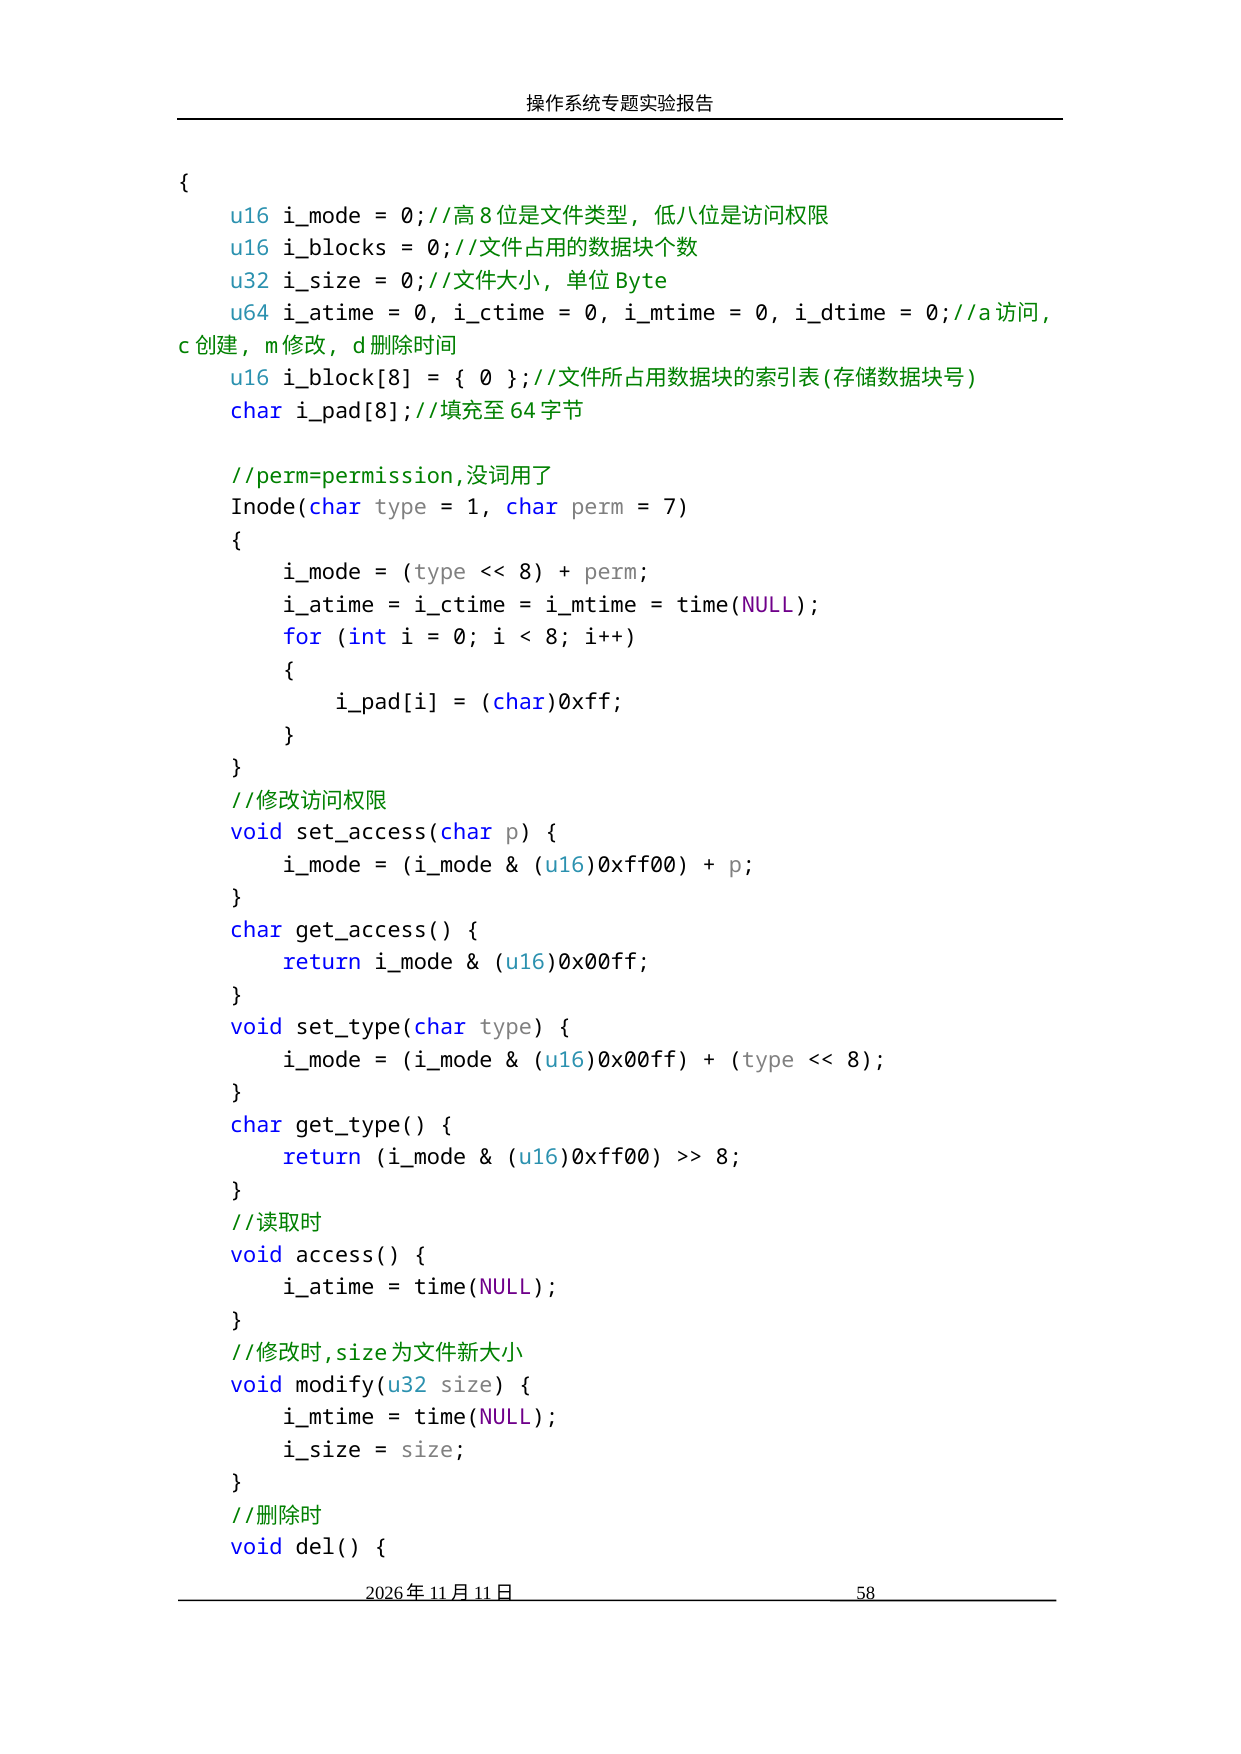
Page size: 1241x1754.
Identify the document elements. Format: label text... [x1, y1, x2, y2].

text } [177, 1465, 1063, 1497]
text void set_access(char p) { [177, 815, 1063, 847]
text u16 i_block[8] = { 0 };//文件所占用数据块的索引表(存储数据块号) [177, 360, 1063, 392]
text i_atime = i_ctime = i_mtime = time(NULL); [177, 587, 1063, 620]
text i_mode = (type << 8) + perm; [177, 555, 1063, 587]
text void set_type(char type) { [177, 1010, 1063, 1042]
text char get_access() { [177, 912, 1063, 945]
text { [177, 652, 1063, 685]
text //修改访问权限 [177, 782, 1063, 815]
text i_atime = time(NULL); [177, 1270, 1063, 1302]
text char get_type() { [177, 1107, 1063, 1140]
text } [177, 1172, 1063, 1205]
text return (i_mode & (u16)0xff00) >> 8; [177, 1140, 1063, 1172]
text //删除时 [177, 1497, 1063, 1530]
text { [177, 522, 1063, 555]
text } [177, 1075, 1063, 1107]
text //perm=permission,没词用了 [177, 457, 1063, 490]
text for (int i = 0; i < 8; i++) [177, 620, 1063, 652]
text } [177, 1302, 1063, 1335]
text i_size = size; [177, 1432, 1063, 1465]
text //读取时 [177, 1205, 1063, 1237]
text void access() { [177, 1237, 1063, 1270]
text i_mode = (i_mode & (u16)0xff00) + p; [177, 847, 1063, 880]
text return i_mode & (u16)0x00ff; [177, 945, 1063, 977]
text } [177, 977, 1063, 1010]
text i_pad[i] = (char)0xff; [177, 685, 1063, 717]
text } [177, 880, 1063, 912]
text u32 i_size = 0;//文件大小, 单位Byte [177, 262, 1063, 295]
text u64 i_atime = 0, i_ctime = 0, i_mtime = 0, i_dtime = 0;//a访问, c创建, m修改, d删除时间 [177, 295, 1063, 360]
text //修改时,size为文件新大小 [177, 1335, 1063, 1367]
text i_mode = (i_mode & (u16)0x00ff) + (type << 8); [177, 1042, 1063, 1075]
text i_mtime = time(NULL); [177, 1400, 1063, 1432]
text void del() { [177, 1530, 1063, 1562]
text u16 i_mode = 0;//高8位是文件类型, 低八位是访问权限 [177, 197, 1063, 230]
text Inode(char type = 1, char perm = 7) [177, 490, 1063, 522]
text { [177, 165, 1063, 197]
text void modify(u32 size) { [177, 1367, 1063, 1400]
text char i_pad[8];//填充至64字节 [177, 392, 1063, 425]
text } [177, 750, 1063, 782]
text u16 i_blocks = 0;//文件占用的数据块个数 [177, 230, 1063, 262]
text } [177, 717, 1063, 750]
